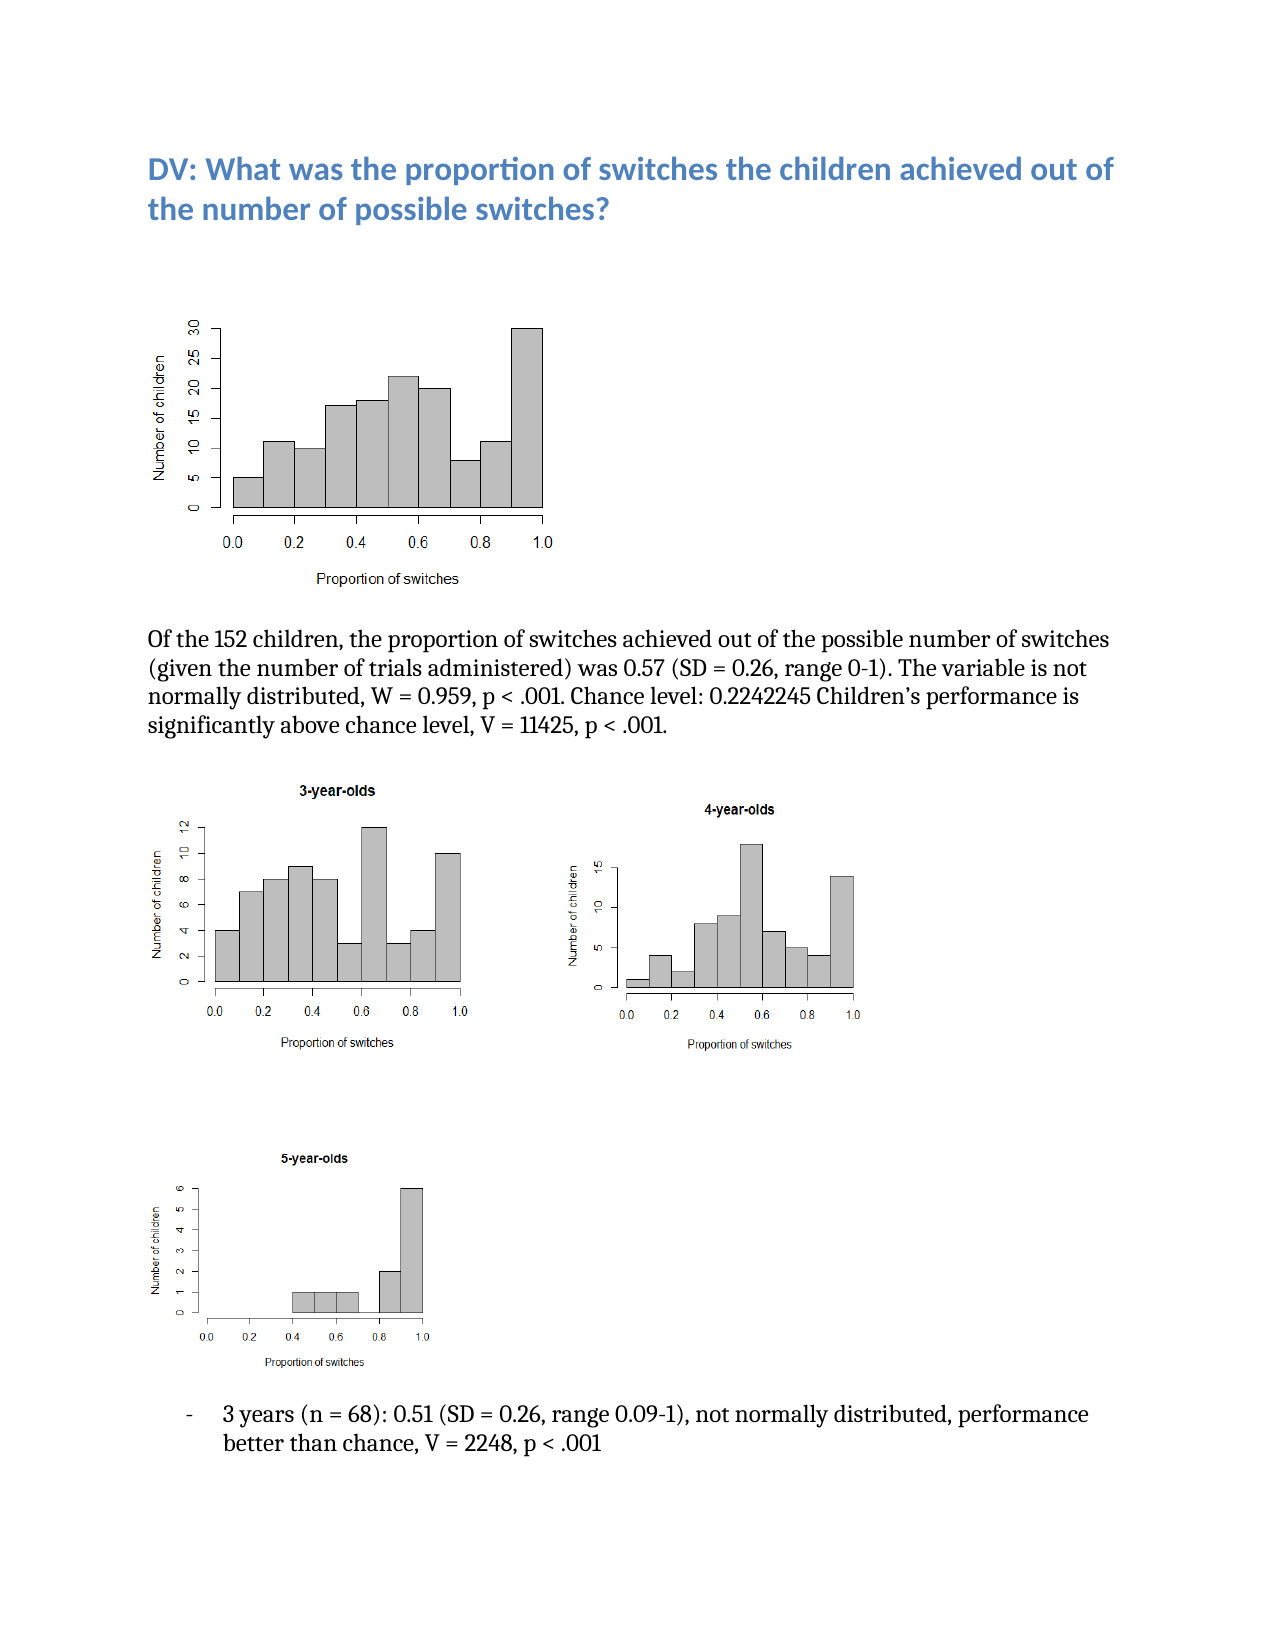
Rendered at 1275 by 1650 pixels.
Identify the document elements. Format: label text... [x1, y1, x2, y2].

picture [147, 247, 592, 606]
picture [147, 1132, 457, 1381]
list 3 years (n = 68): 0.51 (SD = 0.26, range 0.09-1), not normally distributed, performance better than chance, V = 2248, p < .001 [185, 1400, 1127, 1457]
picture [147, 758, 499, 1066]
text Of the 152 children, the proportion of switches achieved out of the possible number of switches (given the number of trials administered) was 0.57 (SD = 0.26, range 0-1). The variable is not normally distributed, W = 0.959, p < .001. Chance level: 0.2242245 Children’s performance is significantly above chance level, V = 11425, p < .001. [148, 625, 1127, 740]
subtitle DV: What was the proportion of switches the children achieved out of the number of possible switches? [148, 148, 1127, 229]
picture [564, 779, 889, 1066]
